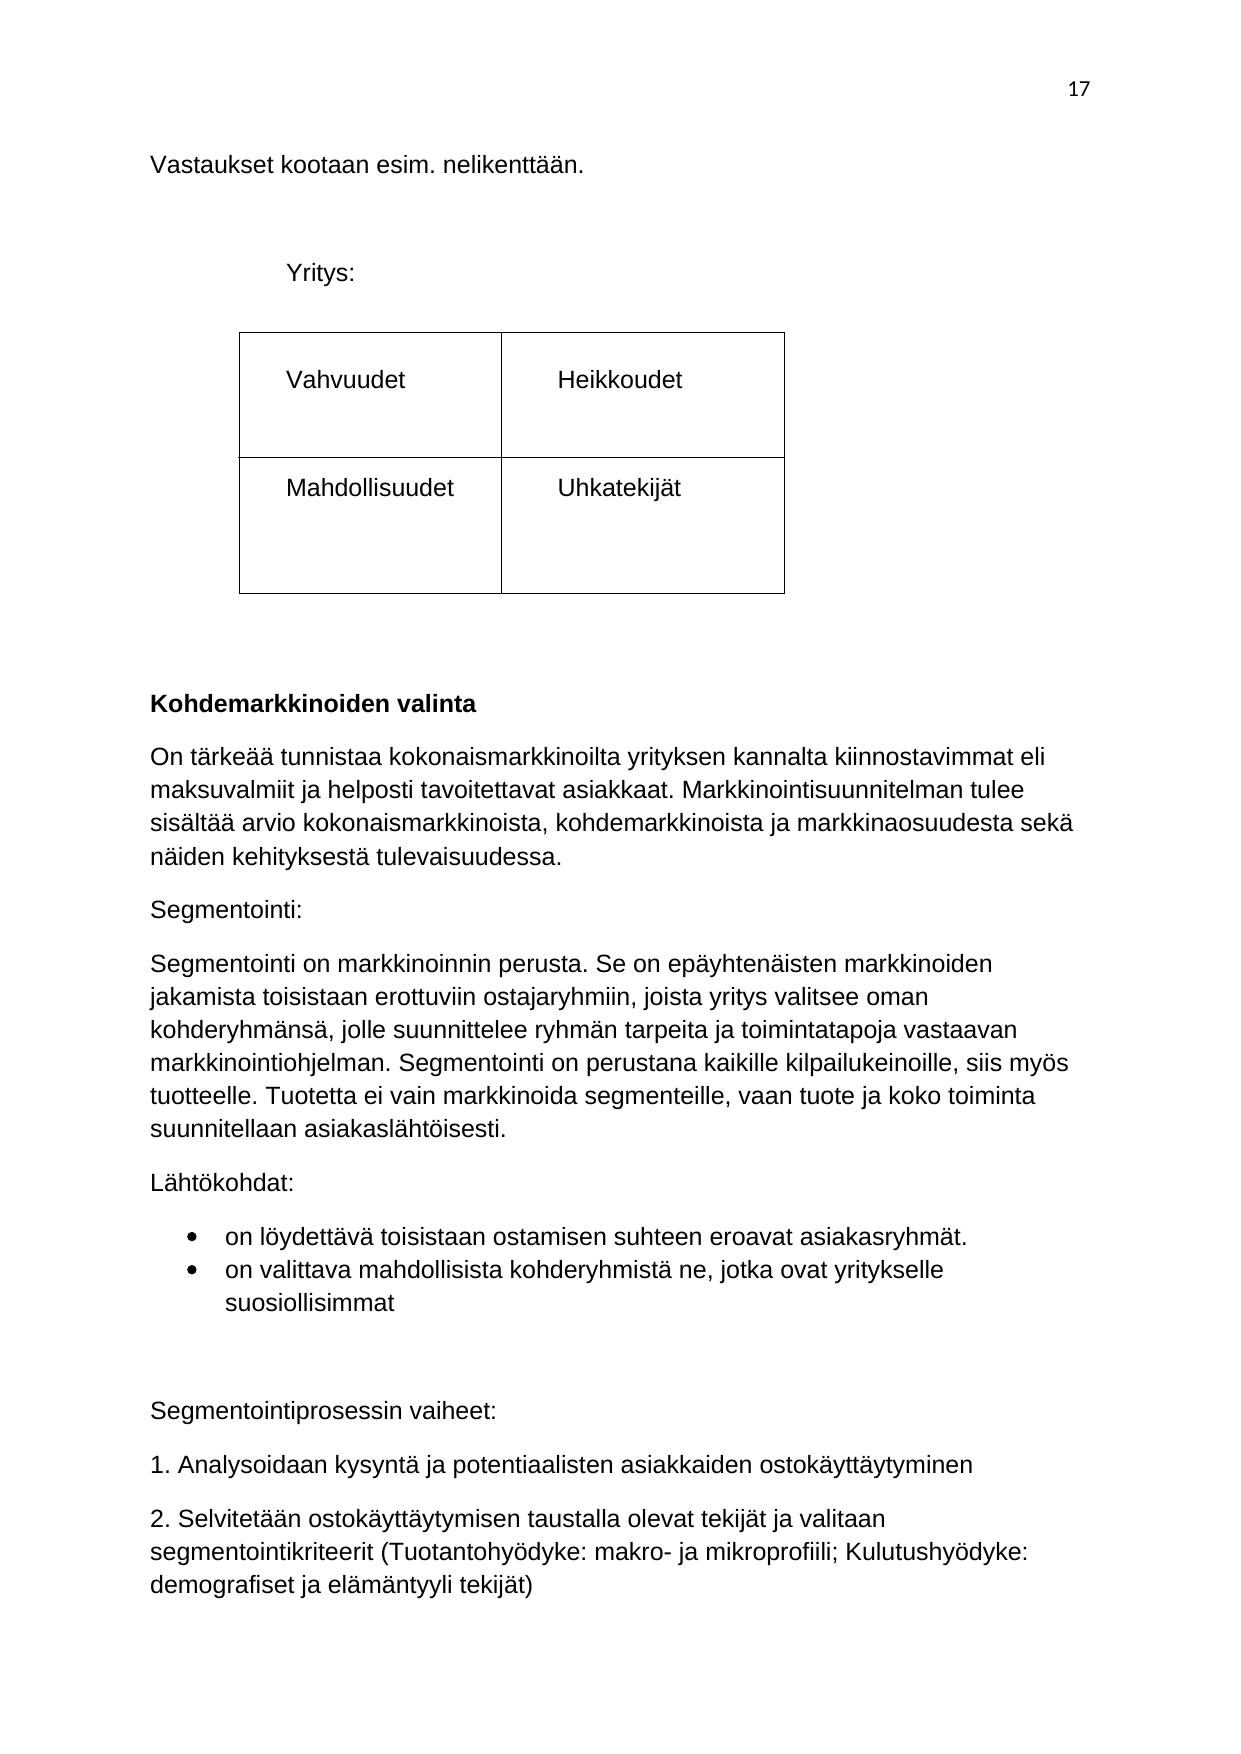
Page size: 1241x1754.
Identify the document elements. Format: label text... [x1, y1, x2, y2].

text Mahdollisuudet Uhkatekijät [150, 473, 501, 502]
text Vahvuudet Heikkoudet [502, 365, 1090, 394]
text Mahdollisuudet Uhkatekijät [502, 473, 1090, 502]
text Yritys: [150, 258, 1090, 286]
list Lähtökohdat: [150, 1168, 1090, 1197]
text On tärkeää tunnistaa kokonaismarkkinoilta yrityksen kannalta kiinnostavimmat eli maksuvalmiit ja helposti tavoitettavat asiakkaat. Markkinointisuunnitelman tulee sisältää arvio kokonaismarkkinoista, kohdemarkkinoista ja markkinaosuudesta sekä näiden kehityksestä tulevaisuudessa. [150, 742, 1090, 870]
text Kohdemarkkinoiden valinta [150, 688, 1090, 717]
text Vahvuudet Heikkoudet [150, 365, 501, 394]
text Vastaukset kootaan esim. nelikenttään. [150, 150, 1090, 179]
list Segmentointi on markkinoinnin perusta. Se on epäyhtenäisten markkinoiden jakamista toisistaan erottuviin ostajaryhmiin, joista yritys valitsee oman kohderyhmänsä, jolle suunnittelee ryhmän tarpeita ja toimintatapoja vastaavan markkinointiohjelman. Segmentointi on perustana kaikille kilpailukeinoille, siis myös tuotteelle. Tuotetta ei vain markkinoida segmenteille, vaan tuote ja koko toiminta suunnitellaan asiakaslähtöisesti. [150, 949, 1090, 1143]
list 1. Analysoidaan kysyntä ja potentiaalisten asiakkaiden ostokäyttäytyminen [150, 1450, 1090, 1478]
list Segmentointiprosessin vaiheet: [150, 1396, 1090, 1425]
list on valittava mahdollisista kohderyhmistä ne, jotka ovat yritykselle suosiollisimmat [187, 1255, 1090, 1317]
list Segmentointi: [150, 895, 1090, 924]
list 2. Selvitetään ostokäyttäytymisen taustalla olevat tekijät ja valitaan segmentointikriteerit (Tuotantohyödyke: makro- ja mikroprofiili; Kulutushyödyke: demografiset ja elämäntyyli tekijät) [150, 1504, 1090, 1598]
list on löydettävä toisistaan ostamisen suhteen eroavat asiakasryhmät. [187, 1222, 1090, 1251]
